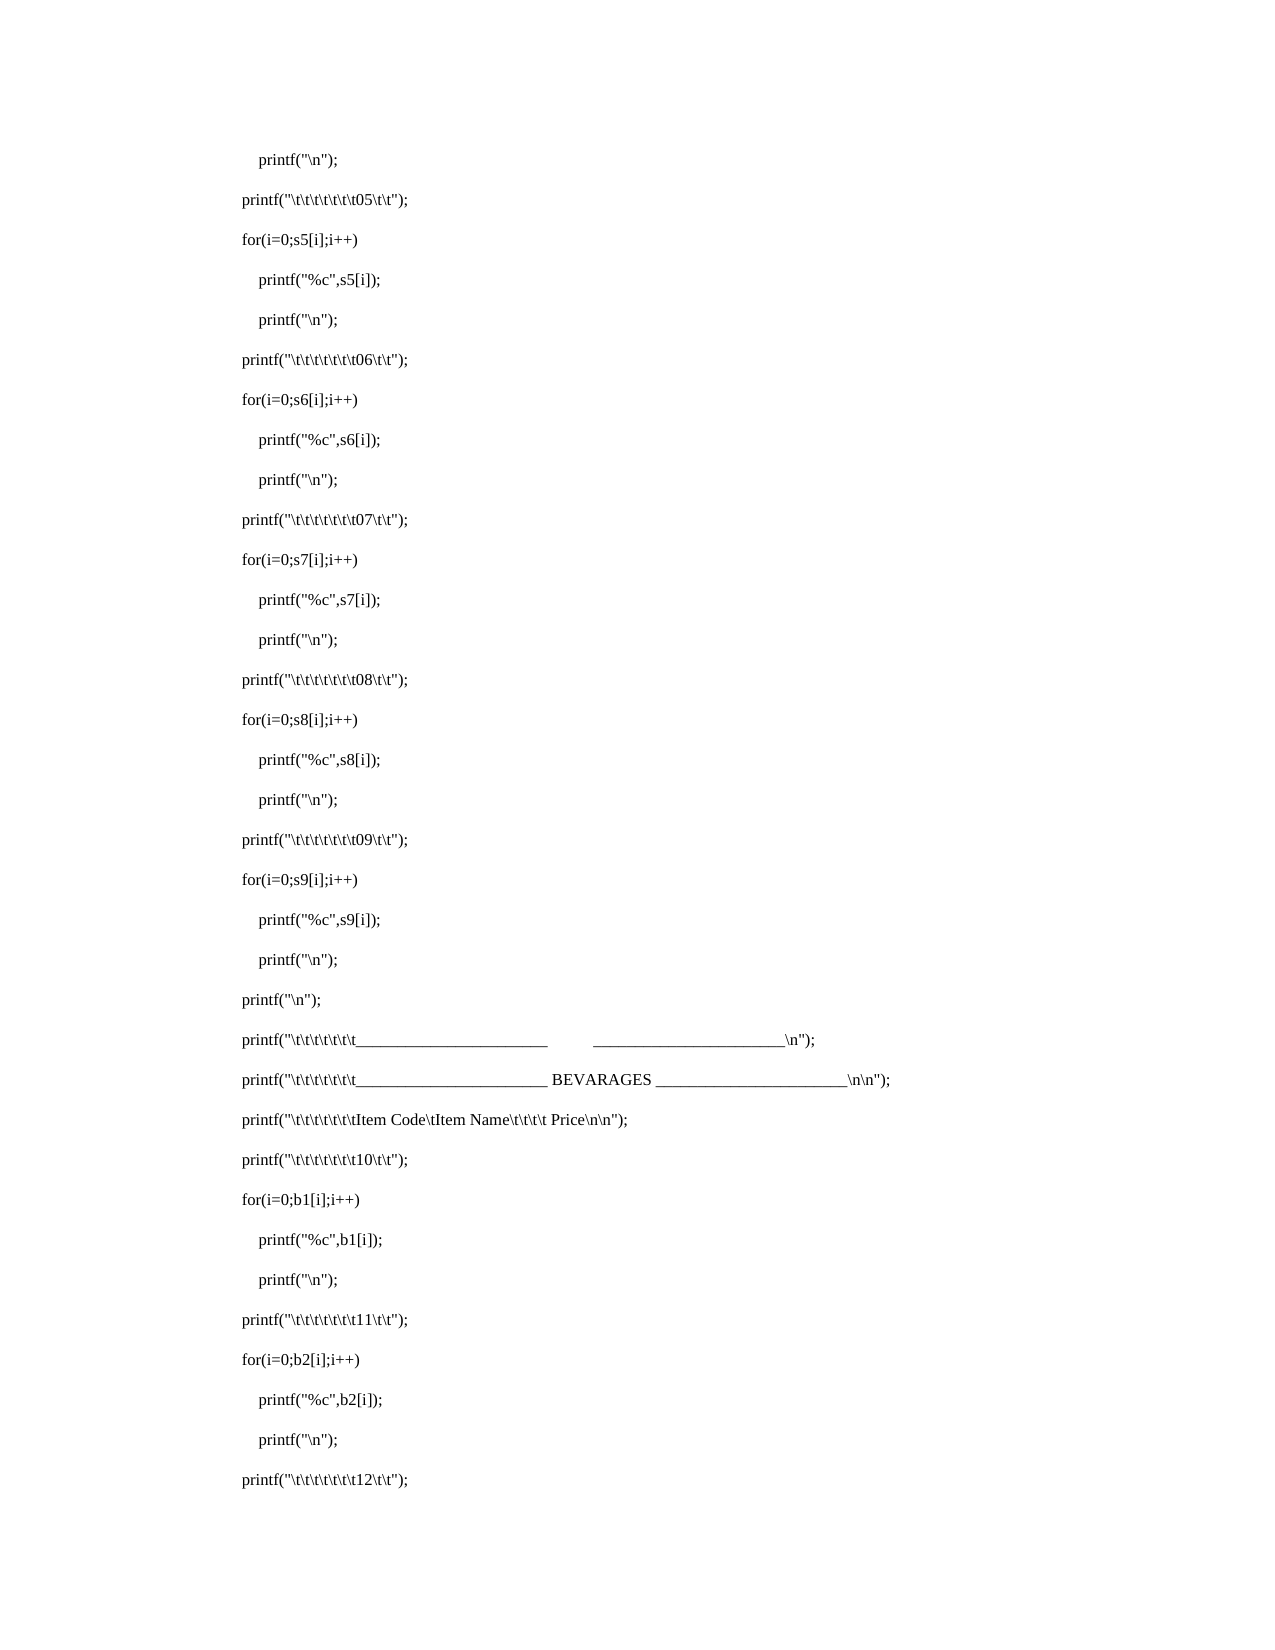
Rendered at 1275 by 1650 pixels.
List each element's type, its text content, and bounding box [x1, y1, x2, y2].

text printf("%c",s7[i]); [225, 590, 1125, 609]
text printf("%c",s6[i]); [225, 430, 1125, 449]
text printf("\t\t\t\t\t\t\t_______________________ BEVARAGES _______________________\n\n"); [225, 1070, 1125, 1089]
text for(i=0;s8[i];i++) [225, 710, 1125, 729]
text printf("%c",b2[i]); [225, 1390, 1125, 1409]
text for(i=0;s6[i];i++) [225, 390, 1125, 409]
text for(i=0;s7[i];i++) [225, 550, 1125, 569]
text printf("\t\t\t\t\t\t\t08\t\t"); [225, 670, 1125, 689]
text printf("\t\t\t\t\t\t\t07\t\t"); [225, 510, 1125, 529]
text for(i=0;b2[i];i++) [225, 1350, 1125, 1369]
text printf("\n"); [225, 790, 1125, 809]
text printf("\n"); [225, 470, 1125, 489]
text printf("\n"); [225, 150, 1125, 169]
text printf("\t\t\t\t\t\t\tItem Code\tItem Name\t\t\t\t Price\n\n"); [225, 1110, 1125, 1129]
text printf("\n"); [225, 310, 1125, 329]
text printf("\t\t\t\t\t\t\t12\t\t"); [225, 1470, 1125, 1489]
text printf("\t\t\t\t\t\t\t11\t\t"); [225, 1310, 1125, 1329]
text for(i=0;b1[i];i++) [225, 1190, 1125, 1209]
text for(i=0;s5[i];i++) [225, 230, 1125, 249]
text printf("\n"); [225, 1430, 1125, 1449]
text printf("\t\t\t\t\t\t\t_______________________ _______________________\n"); [225, 1030, 1125, 1049]
text printf("\n"); [225, 990, 1125, 1009]
text printf("%c",s8[i]); [225, 750, 1125, 769]
text printf("%c",s9[i]); [225, 910, 1125, 929]
text printf("\t\t\t\t\t\t\t05\t\t"); [225, 190, 1125, 209]
text printf("\t\t\t\t\t\t\t10\t\t"); [225, 1150, 1125, 1169]
text printf("\n"); [225, 950, 1125, 969]
text printf("%c",s5[i]); [225, 270, 1125, 289]
text printf("\n"); [225, 1270, 1125, 1289]
text printf("%c",b1[i]); [225, 1230, 1125, 1249]
text printf("\t\t\t\t\t\t\t09\t\t"); [225, 830, 1125, 849]
text printf("\n"); [225, 630, 1125, 649]
text for(i=0;s9[i];i++) [225, 870, 1125, 889]
text printf("\t\t\t\t\t\t\t06\t\t"); [225, 350, 1125, 369]
